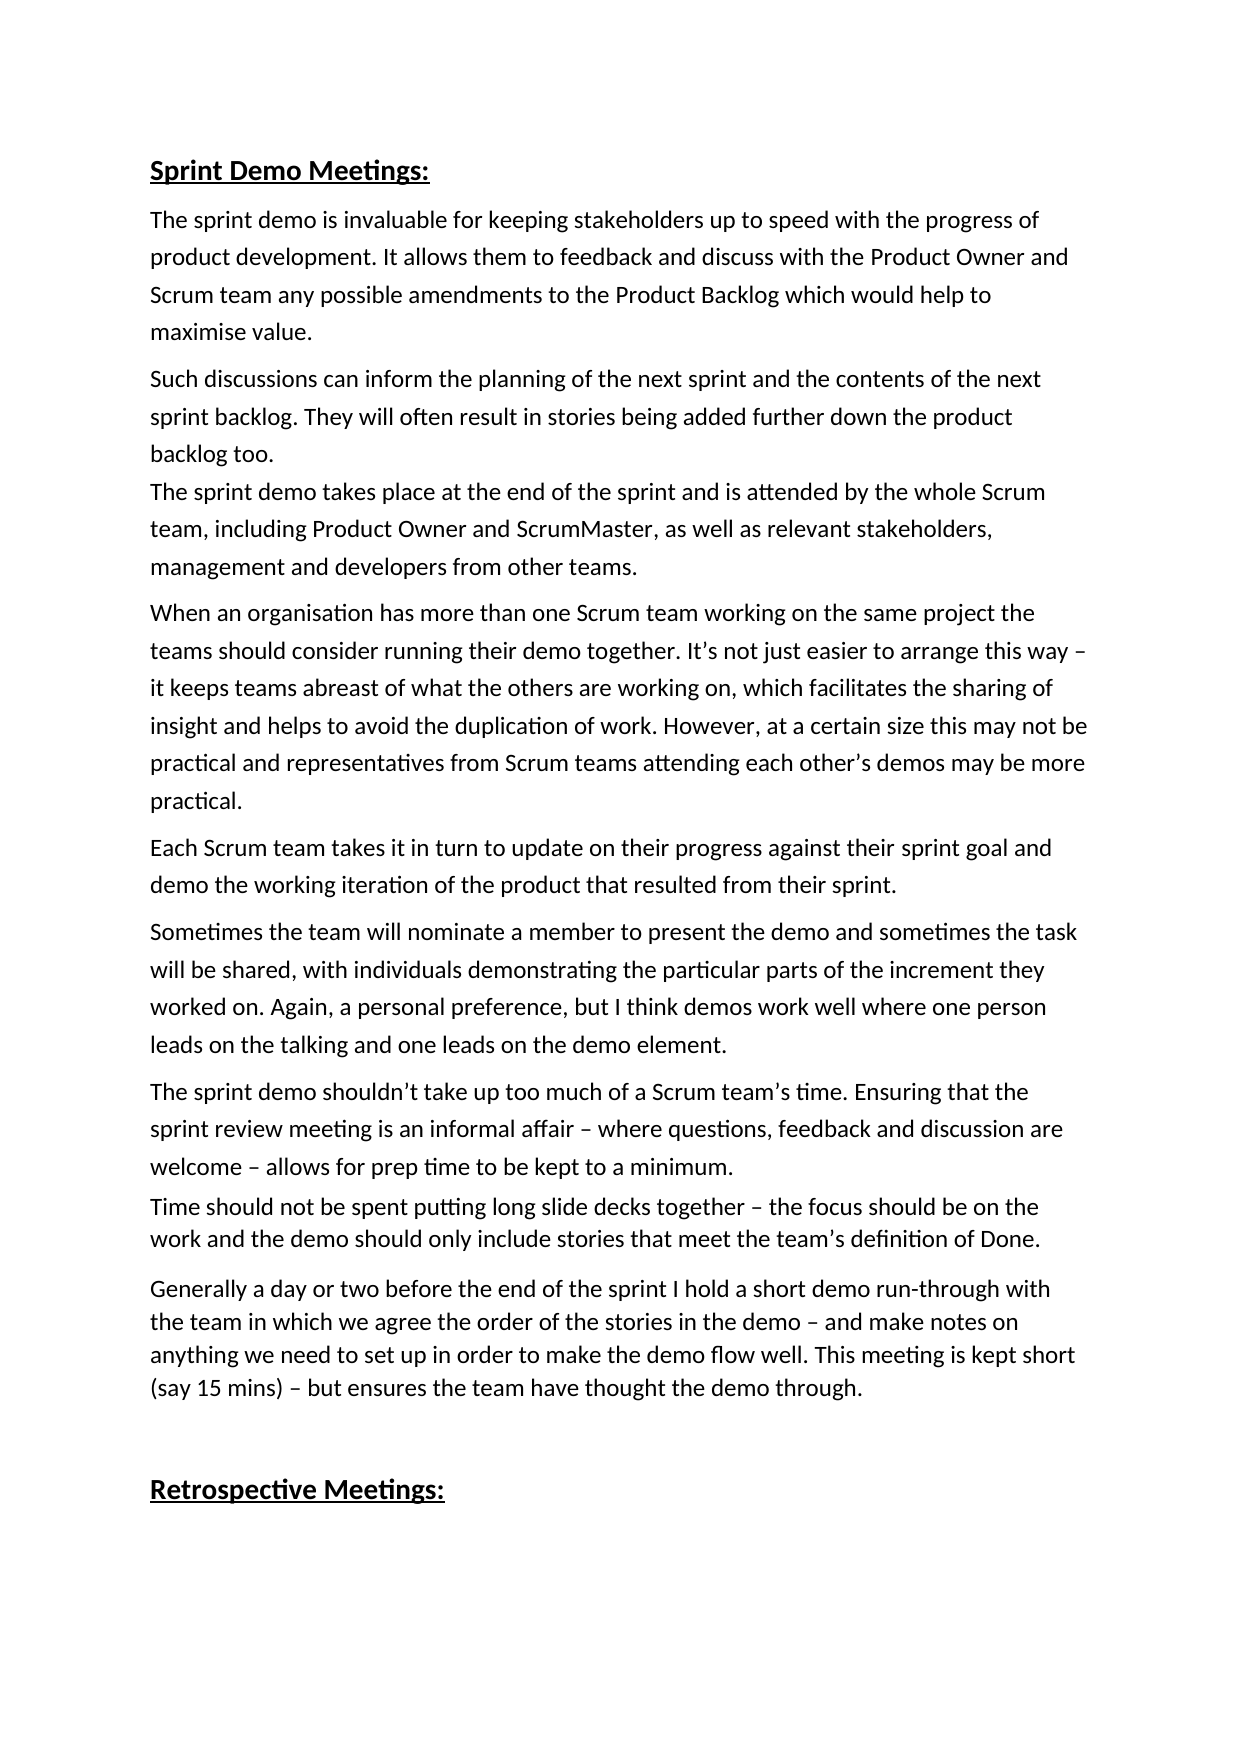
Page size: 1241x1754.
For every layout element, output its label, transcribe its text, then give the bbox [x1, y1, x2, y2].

text Time should not be spent putting long slide decks together – the focus should be on the work and the demo should only include stories that meet the team’s definition of Done. [150, 1191, 1090, 1254]
text The sprint demo shouldn’t take up too much of a Scrum team’s time. Ensuring that the sprint review meeting is an informal affair – where questions, feedback and discussion are welcome – allows for prep time to be kept to a minimum. [150, 1069, 1090, 1181]
text Retrospective Meetings: [150, 1471, 1090, 1507]
text Each Scrum team takes it in turn to update on their progress against their sprint goal and demo the working iteration of the product that resulted from their sprint. [150, 825, 1090, 900]
text When an organisation has more than one Scrum team working on the same project the teams should consider running their demo together. It’s not just easier to arrange this way – it keeps teams abreast of what the others are working on, which facilitates the sharing of insight and helps to avoid the duplication of work. However, at a certain size this may not be practical and representatives from Scrum teams attending each other’s demos may be more practical. [150, 591, 1090, 816]
text Sprint Demo Meetings: [150, 150, 1090, 187]
text The sprint demo is invaluable for keeping stakeholders up to speed with the progress of product development. It allows them to feedback and discuss with the Product Owner and Scrum team any possible amendments to the Product Backlog which would help to maximise value. [150, 197, 1090, 347]
text Generally a day or two before the end of the sprint I hold a short demo run-through with the team in which we agree the order of the stories in the demo – and make notes on anything we need to set up in order to make the demo flow well. This meeting is kept short (say 15 mins) – but ensures the team have thought the demo through. [150, 1273, 1090, 1402]
text Such discussions can inform the planning of the next sprint and the contents of the next sprint backlog. They will often result in stories being added further down the product backlog too. The sprint demo takes place at the end of the sprint and is attended by the whole Scrum team, including Product Owner and ScrumMaster, as well as relevant stakeholders, management and developers from other teams. [150, 356, 1090, 581]
text Sometimes the team will nominate a member to present the demo and sometimes the task will be shared, with individuals demonstrating the particular parts of the increment they worked on. Again, a personal preference, but I think demos work well where one person leads on the talking and one leads on the demo element. [150, 909, 1090, 1059]
